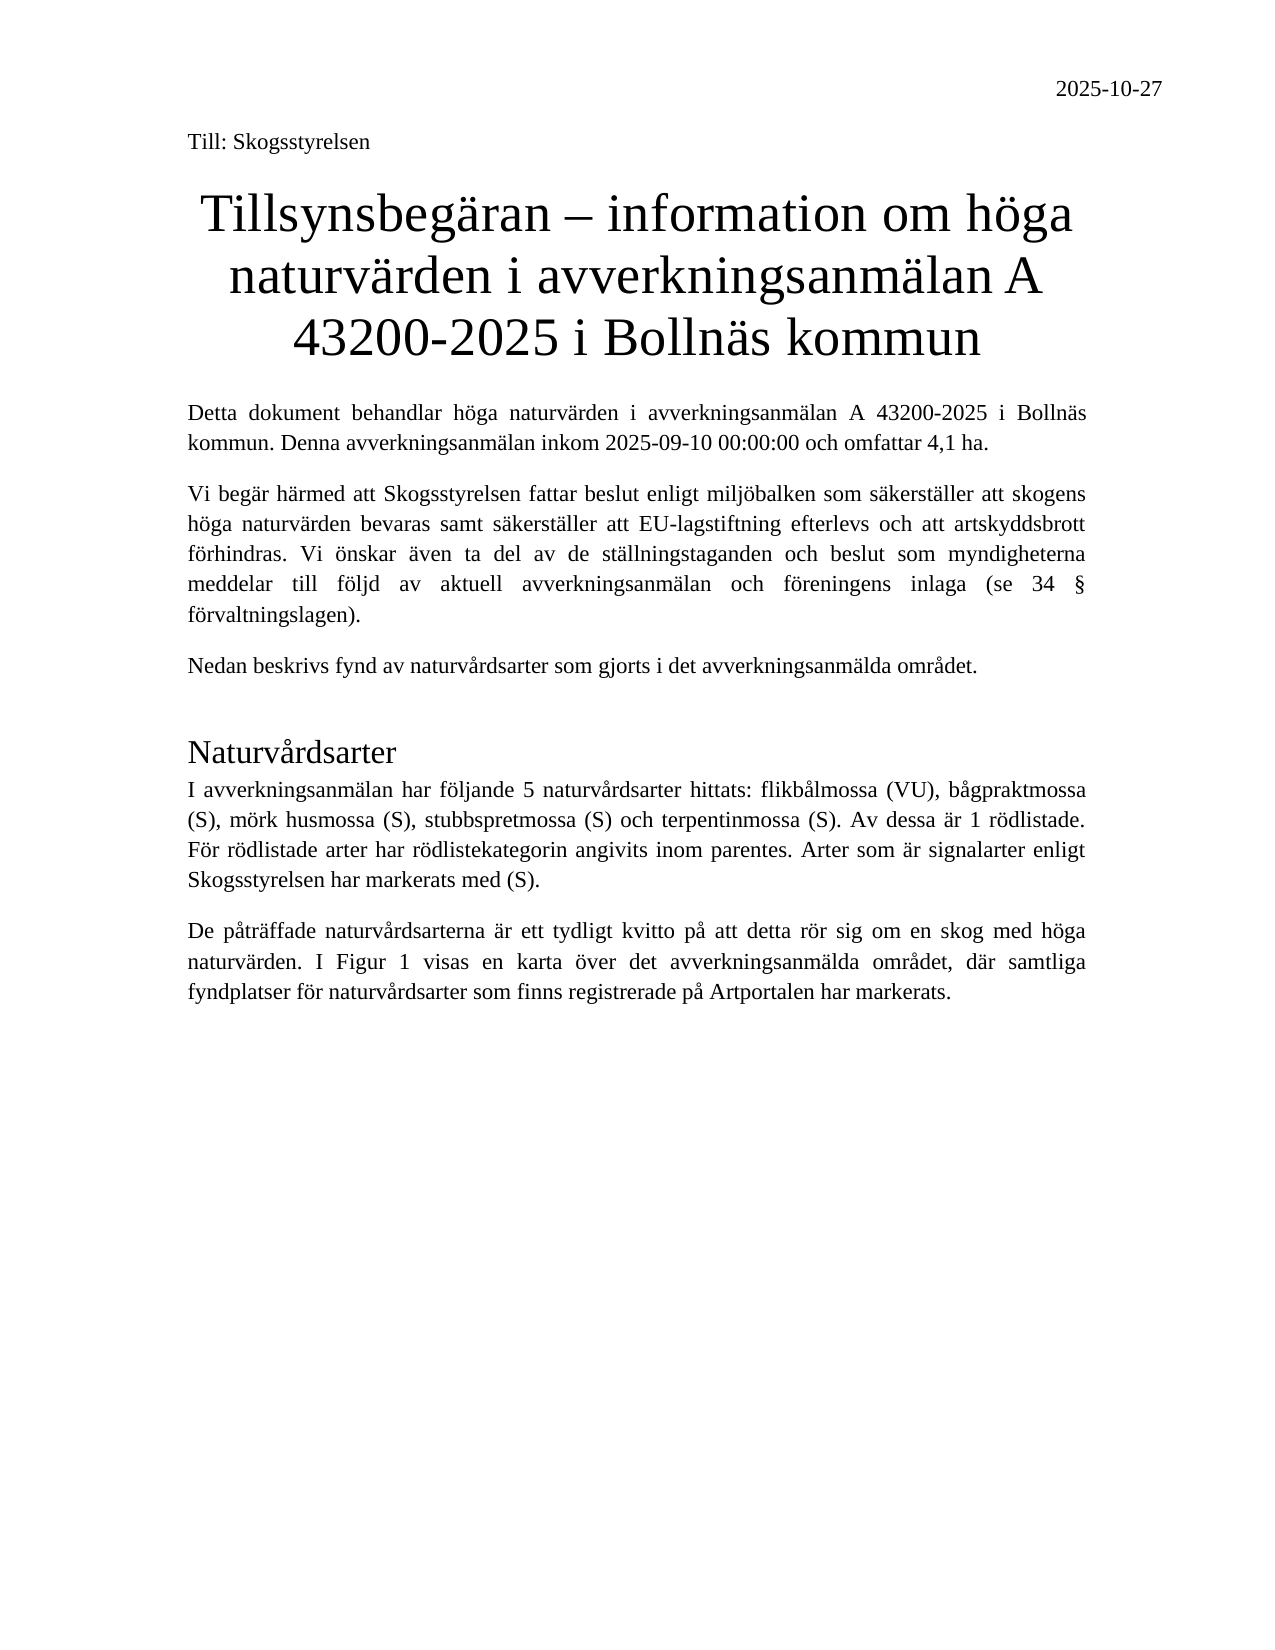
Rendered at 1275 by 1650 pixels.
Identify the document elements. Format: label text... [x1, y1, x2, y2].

text Vi begär härmed att Skogsstyrelsen fattar beslut enligt miljöbalken som säkerställer att skogens höga naturvärden bevaras samt säkerställer att EU-lagstiftning efterlevs och att artskyddsbrott förhindras. Vi önskar även ta del av de ställningstaganden och beslut som myndigheterna meddelar till följd av aktuell avverkningsanmälan och föreningens inlaga (se 34 § förvaltningslagen). [187, 480, 1087, 627]
text Nedan beskrivs fynd av naturvårdsarter som gjorts i det avverkningsanmälda området. [187, 652, 1087, 678]
text Detta dokument behandlar höga naturvärden i avverkningsanmälan A 43200-2025 i Bollnäs kommun. Denna avverkningsanmälan inkom 2025-09-10 00:00:00 och omfattar 4,1 ha. [187, 398, 1087, 455]
text De påträffade naturvårdsarterna är ett tydligt kvitto på att detta rör sig om en skog med höga naturvärden. I Figur 1 visas en karta över det avverkningsanmälda området, där samtliga fyndplatser för naturvårdsarter som finns registrerade på Artportalen har markerats. [187, 918, 1087, 1004]
subtitle Naturvårdsarter [187, 732, 1087, 770]
title Tillsynsbegäran – information om höga naturvärden i avverkningsanmälan A 43200-2025 i Bollnäs kommun [187, 180, 1087, 367]
text I avverkningsanmälan har följande 5 naturvårdsarter hittats: flikbålmossa (VU), bågpraktmossa (S), mörk husmossa (S), stubbspretmossa (S) och terpentinmossa (S). Av dessa är 1 rödlistade. För rödlistade arter har rödlistekategorin angivits inom parentes. Arter som är signalarter enligt Skogsstyrelsen har markerats med (S). [187, 776, 1087, 893]
